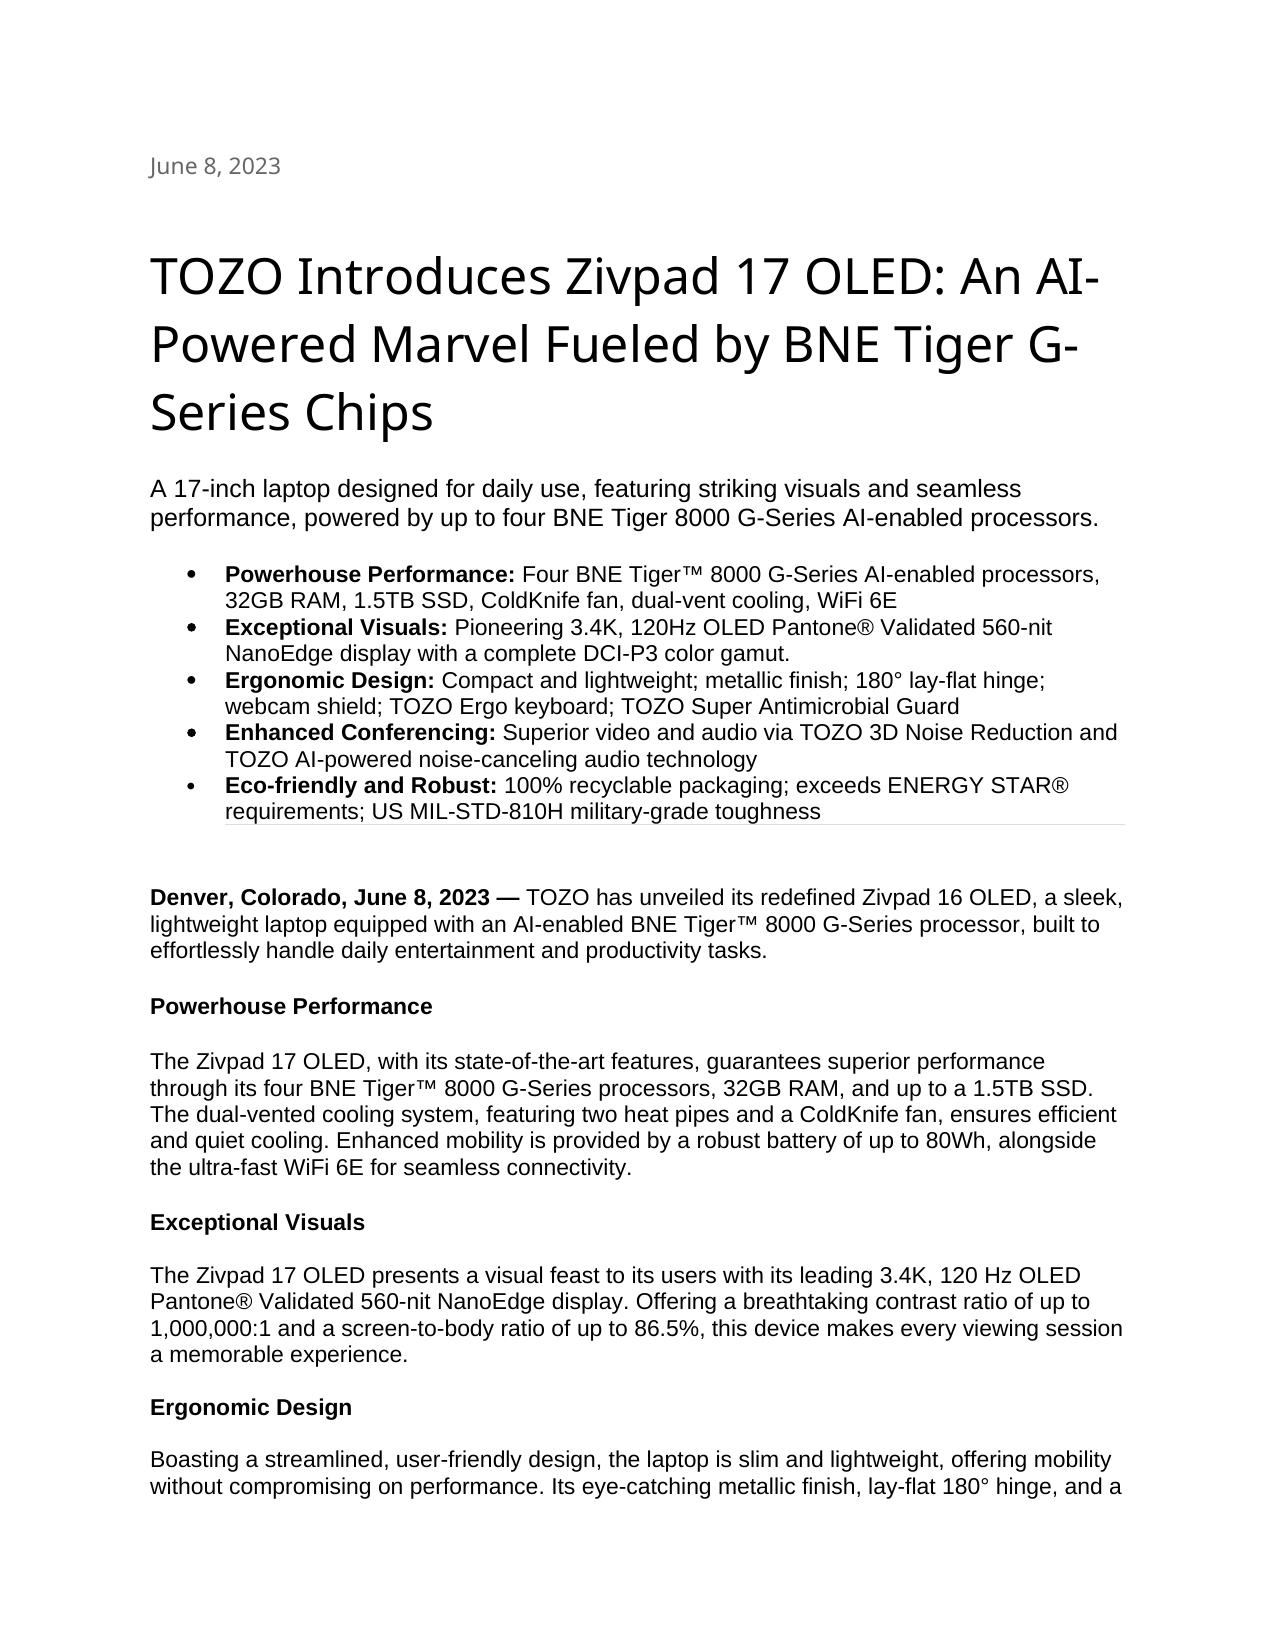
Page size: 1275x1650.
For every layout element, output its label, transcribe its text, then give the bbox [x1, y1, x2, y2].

text Powerhouse Performance [150, 993, 1125, 1019]
list Ergonomic Design: Compact and lightweight; metallic finish; 180° lay-flat hinge; webcam shield; TOZO Ergo keyboard; TOZO Super Antimicrobial Guard [187, 667, 1125, 719]
text TOZO Introduces Zivpad 17 OLED: An AI-Powered Marvel Fueled by BNE Tiger G-Series Chips [150, 241, 1125, 445]
text Denver, Colorado, June 8, 2023 — TOZO has unveiled its redefined Zivpad 16 OLED, a sleek, lightweight laptop equipped with an AI-enabled BNE Tiger™ 8000 G-Series processor, built to effortlessly handle daily entertainment and productivity tasks. [150, 884, 1125, 963]
list Powerhouse Performance: Four BNE Tiger™ 8000 G-Series AI-enabled processors, 32GB RAM, 1.5TB SSD, ColdKnife fan, dual-vent cooling, WiFi 6E [187, 561, 1125, 614]
text A 17-inch laptop designed for daily use, featuring striking visuals and seamless performance, powered by up to four BNE Tiger 8000 G-Series AI-enabled processors. [150, 474, 1125, 532]
text June 8, 2023 [150, 150, 1125, 212]
text Ergonomic Design [150, 1393, 1125, 1420]
list Enhanced Conferencing: Superior video and audio via TOZO 3D Noise Reduction and TOZO AI-powered noise-canceling audio technology [187, 719, 1125, 772]
text The Zivpad 17 OLED, with its state-of-the-art features, guarantees superior performance through its four BNE Tiger™ 8000 G-Series processors, 32GB RAM, and up to a 1.5TB SSD. The dual-vented cooling system, featuring two heat pipes and a ColdKnife fan, ensures efficient and quiet cooling. Enhanced mobility is provided by a robust battery of up to 80Wh, alongside the ultra-fast WiFi 6E for seamless connectivity. [150, 1048, 1125, 1180]
list Exceptional Visuals: Pioneering 3.4K, 120Hz OLED Pantone® Validated 560-nit NanoEdge display with a complete DCI-P3 color gamut. [187, 614, 1125, 667]
list Eco-friendly and Robust: 100% recyclable packaging; exceeds ENERGY STAR® requirements; US MIL-STD-810H military-grade toughness [187, 772, 1125, 855]
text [150, 1446, 1125, 1499]
text The Zivpad 17 OLED presents a visual feast to its users with its leading 3.4K, 120 Hz OLED Pantone® Validated 560-nit NanoEdge display. Offering a breathtaking contrast ratio of up to 1,000,000:1 and a screen-to-body ratio of up to 86.5%, this device makes every viewing session a memorable experience. [150, 1262, 1125, 1367]
text Exceptional Visuals [150, 1209, 1125, 1235]
